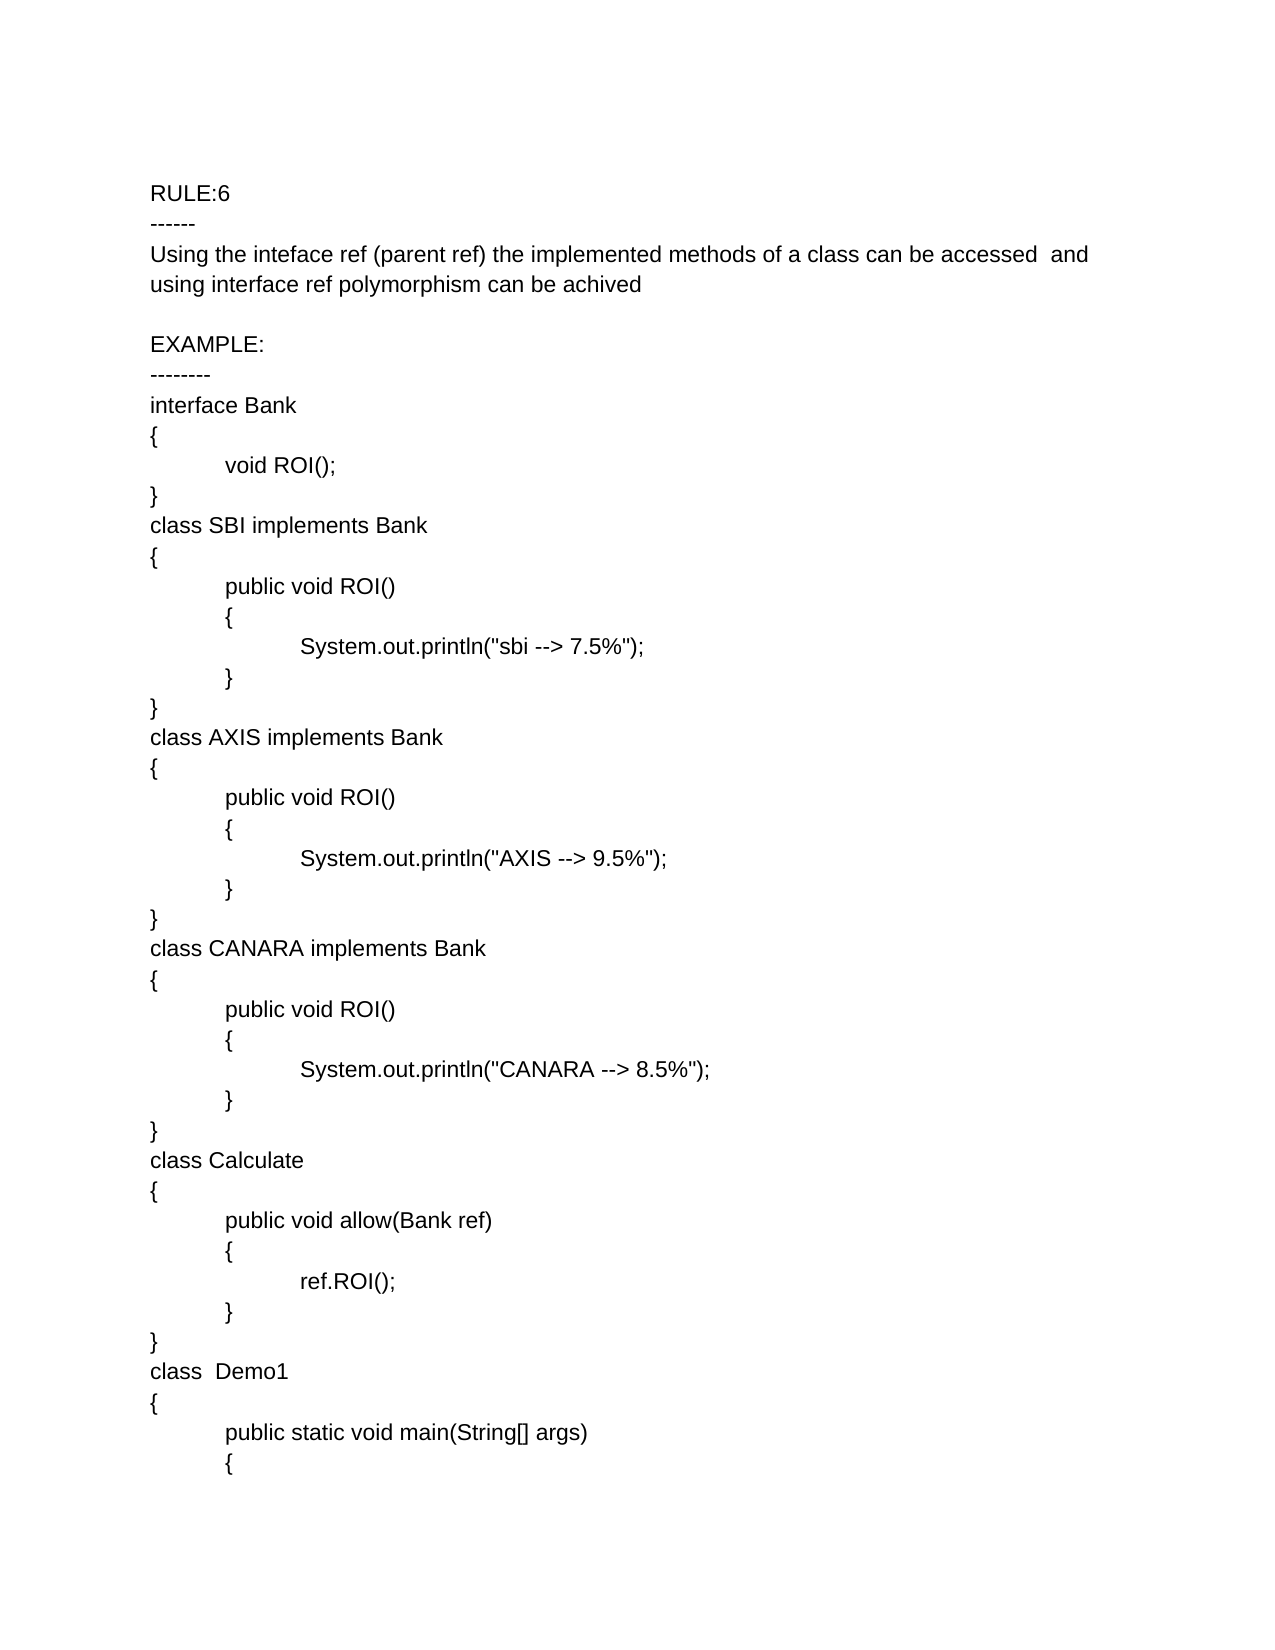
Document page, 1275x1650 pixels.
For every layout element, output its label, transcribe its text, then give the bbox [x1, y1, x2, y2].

text } [150, 1086, 1125, 1113]
text } [150, 694, 1125, 720]
text class CANARA implements Bank [150, 935, 1125, 962]
text class AXIS implements Bank [150, 724, 1125, 750]
text { [150, 1449, 1125, 1475]
text } [150, 875, 1125, 901]
text ------ [150, 210, 1125, 237]
text System.out.println("sbi --> 7.5%"); [150, 633, 1125, 660]
text public static void main(String[] args) [150, 1419, 1125, 1445]
text } [150, 1117, 1125, 1143]
text public void ROI() [150, 996, 1125, 1022]
text class SBI implements Bank [150, 512, 1125, 539]
text class Demo1 [150, 1358, 1125, 1385]
text interface Bank [150, 392, 1125, 418]
text System.out.println("CANARA --> 8.5%"); [150, 1056, 1125, 1083]
text } [150, 1298, 1125, 1324]
text { [150, 1026, 1125, 1052]
text } [150, 663, 1125, 690]
text { [150, 1237, 1125, 1264]
text } [150, 1328, 1125, 1354]
text } [150, 905, 1125, 932]
text { [150, 1177, 1125, 1203]
text RULE:6 [150, 180, 1125, 207]
text { [150, 1388, 1125, 1415]
text void ROI(); [150, 452, 1125, 478]
text { [150, 543, 1125, 569]
text public void allow(Bank ref) [150, 1207, 1125, 1234]
text -------- [150, 361, 1125, 388]
text { [150, 603, 1125, 629]
text public void ROI() [150, 573, 1125, 599]
text public void ROI() [150, 784, 1125, 811]
text { [150, 814, 1125, 841]
text Using the inteface ref (parent ref) the implemented methods of a class can be accessed and using interface ref polymorphism can be achived [150, 241, 1125, 297]
text { [150, 754, 1125, 781]
text } [150, 482, 1125, 509]
text class Calculate [150, 1147, 1125, 1173]
text EXAMPLE: [150, 331, 1125, 358]
text { [150, 966, 1125, 992]
text System.out.println("AXIS --> 9.5%"); [150, 845, 1125, 871]
text ref.ROI(); [150, 1268, 1125, 1294]
text { [150, 422, 1125, 448]
